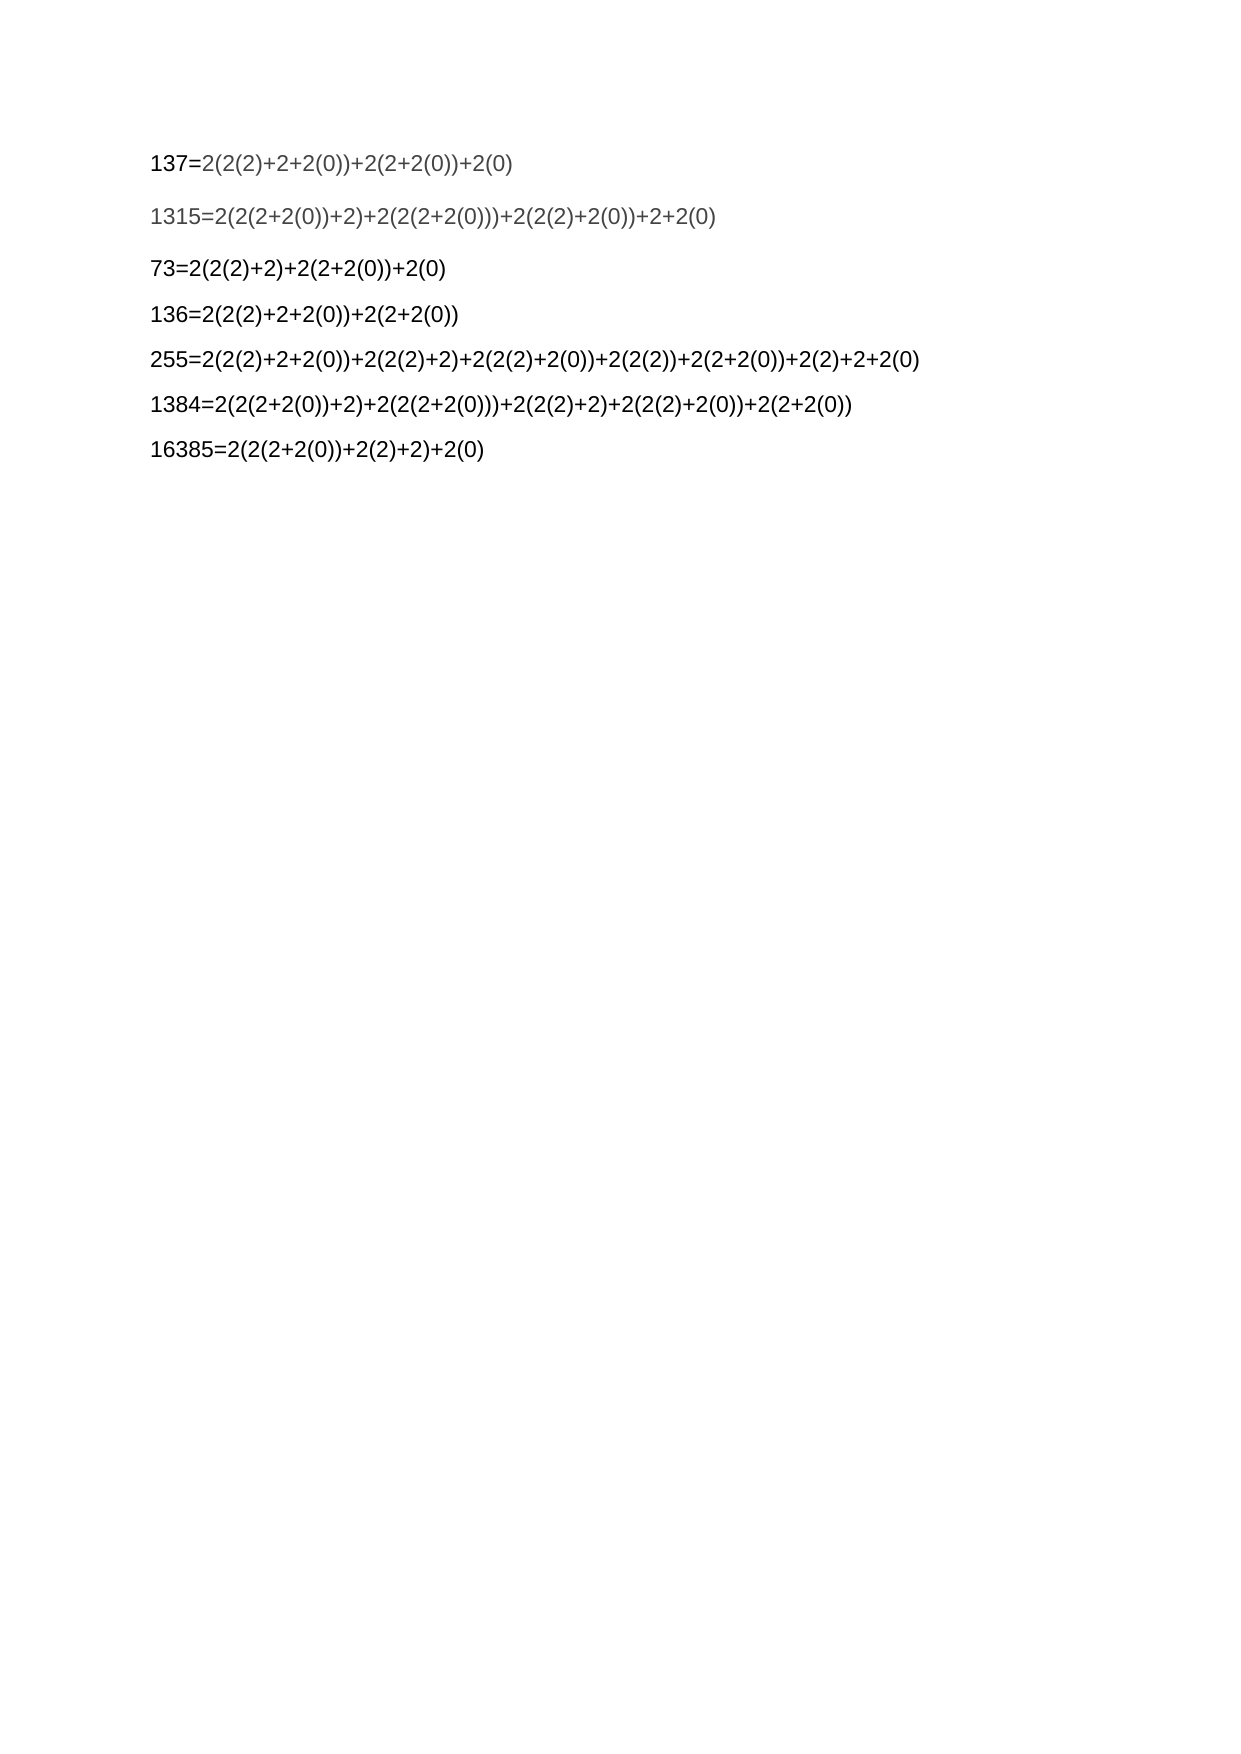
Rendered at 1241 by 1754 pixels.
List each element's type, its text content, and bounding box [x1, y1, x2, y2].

text 1384=2(2(2+2(0))+2)+2(2(2+2(0)))+2(2(2)+2)+2(2(2)+2(0))+2(2+2(0)) [150, 391, 1090, 417]
text 1315=2(2(2+2(0))+2)+2(2(2+2(0)))+2(2(2)+2(0))+2+2(0) [150, 203, 1090, 229]
text 136=2(2(2)+2+2(0))+2(2+2(0)) [150, 301, 1090, 327]
text 73=2(2(2)+2)+2(2+2(0))+2(0) [150, 255, 1090, 282]
text 137=2(2(2)+2+2(0))+2(2+2(0))+2(0) [150, 150, 1090, 176]
text 255=2(2(2)+2+2(0))+2(2(2)+2)+2(2(2)+2(0))+2(2(2))+2(2+2(0))+2(2)+2+2(0) [150, 346, 1090, 372]
text 16385=2(2(2+2(0))+2(2)+2)+2(0) [150, 436, 1090, 462]
